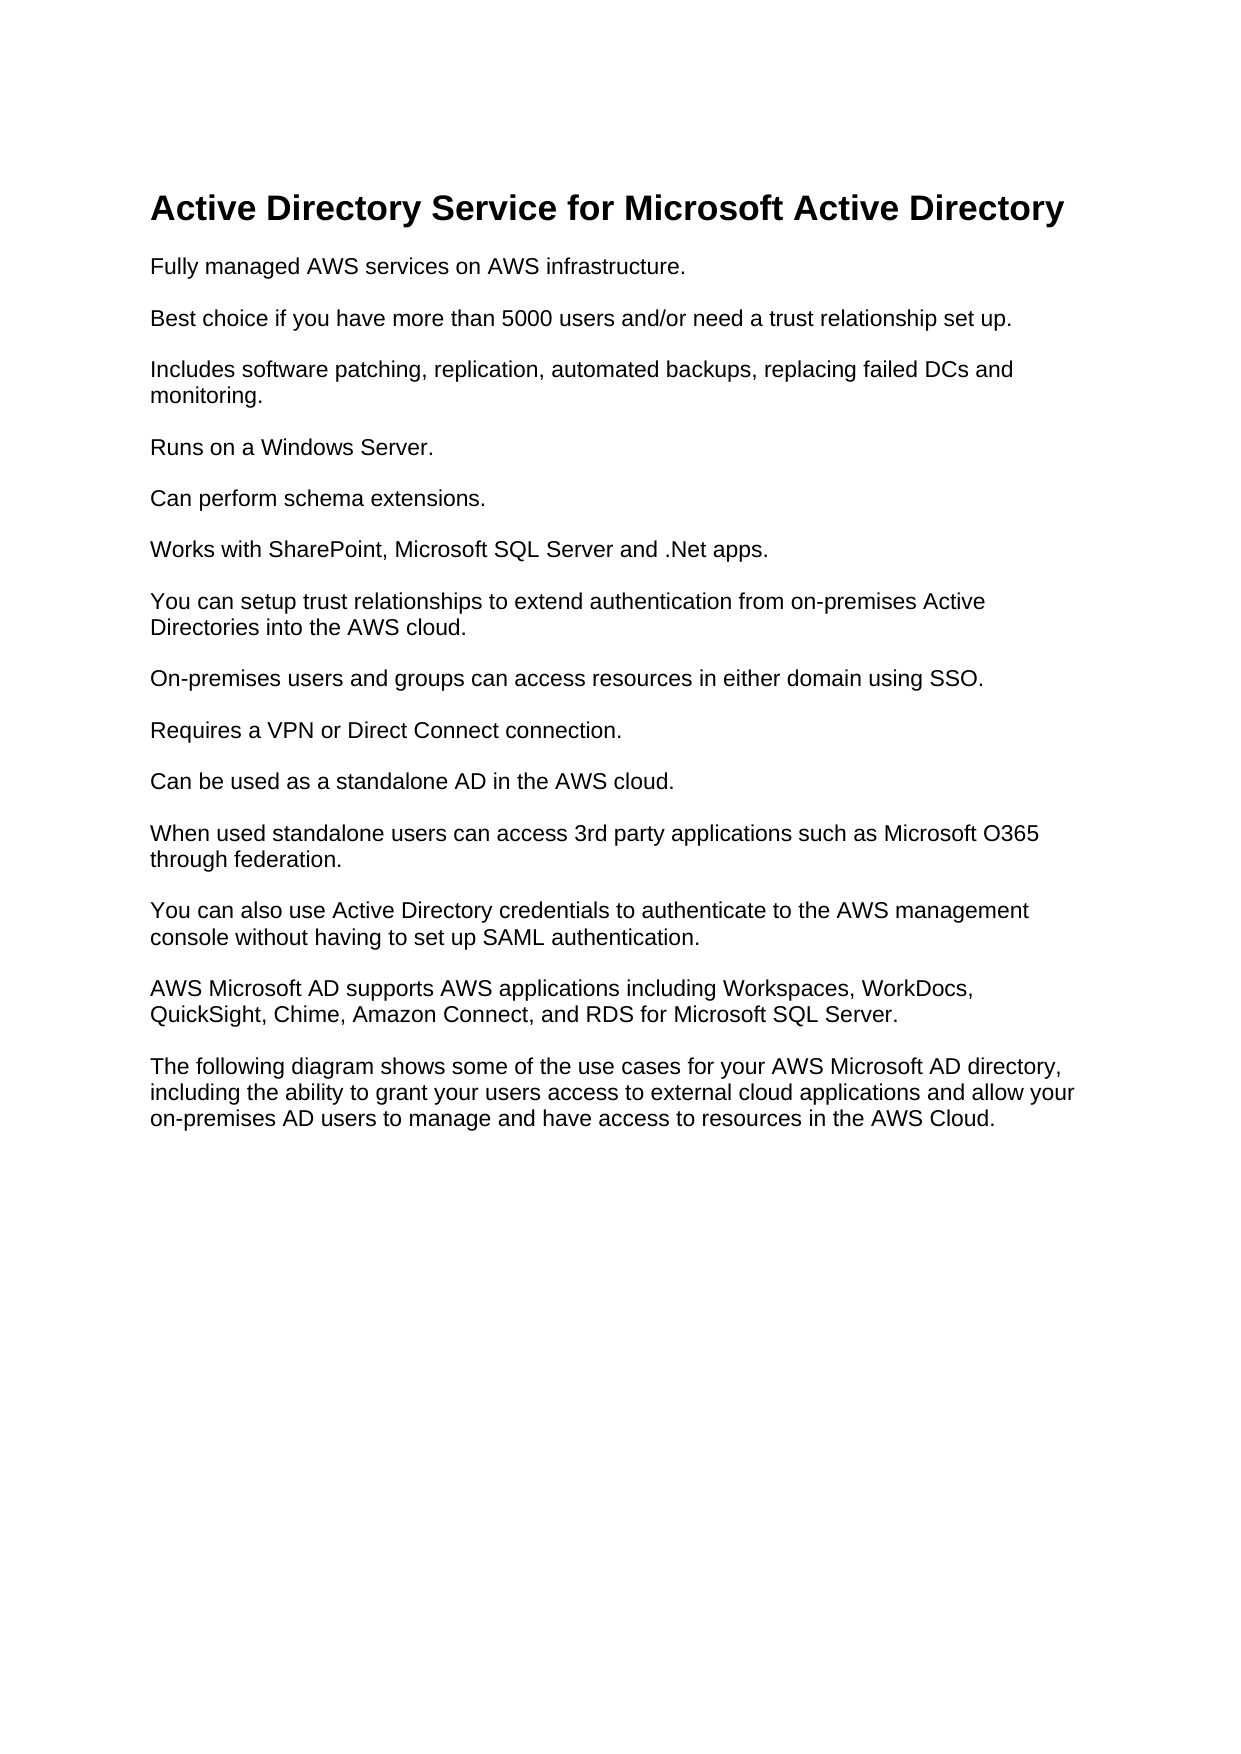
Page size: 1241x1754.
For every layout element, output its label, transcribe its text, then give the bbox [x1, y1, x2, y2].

text You can setup trust relationships to extend authentication from on-premises Active Directories into the AWS cloud. [150, 588, 1090, 640]
text AWS Microsoft AD supports AWS applications including Workspaces, WorkDocs, QuickSight, Chime, Amazon Connect, and RDS for Microsoft SQL Server. [150, 975, 1090, 1028]
text Best choice if you have more than 5000 users and/or need a trust relationship set up. [150, 304, 1090, 331]
text Can be used as a standalone AD in the AWS cloud. [150, 768, 1090, 794]
text Includes software patching, replication, automated backups, replacing failed DCs and monitoring. [150, 356, 1090, 409]
text Works with SharePoint, Microsoft SQL Server and .Net apps. [150, 536, 1090, 563]
text On-premises users and groups can access resources in either domain using SSO. [150, 665, 1090, 692]
text You can also use Active Directory credentials to authenticate to the AWS management console without having to set up SAML authentication. [150, 897, 1090, 950]
text Fully managed AWS services on AWS infrastructure. [150, 253, 1090, 279]
text Can perform schema extensions. [150, 485, 1090, 511]
text The following diagram shows some of the use cases for your AWS Microsoft AD directory, including the ability to grant your users access to external cloud applications and allow your on-premises AD users to manage and have access to resources in the AWS Cloud. [150, 1053, 1090, 1132]
subtitle Active Directory Service for Microsoft Active Directory [150, 187, 1090, 228]
text Runs on a Windows Server. [150, 434, 1090, 460]
text When used standalone users can access 3rd party applications such as Microsoft O365 through federation. [150, 819, 1090, 872]
text Requires a VPN or Direct Connect connection. [150, 717, 1090, 743]
